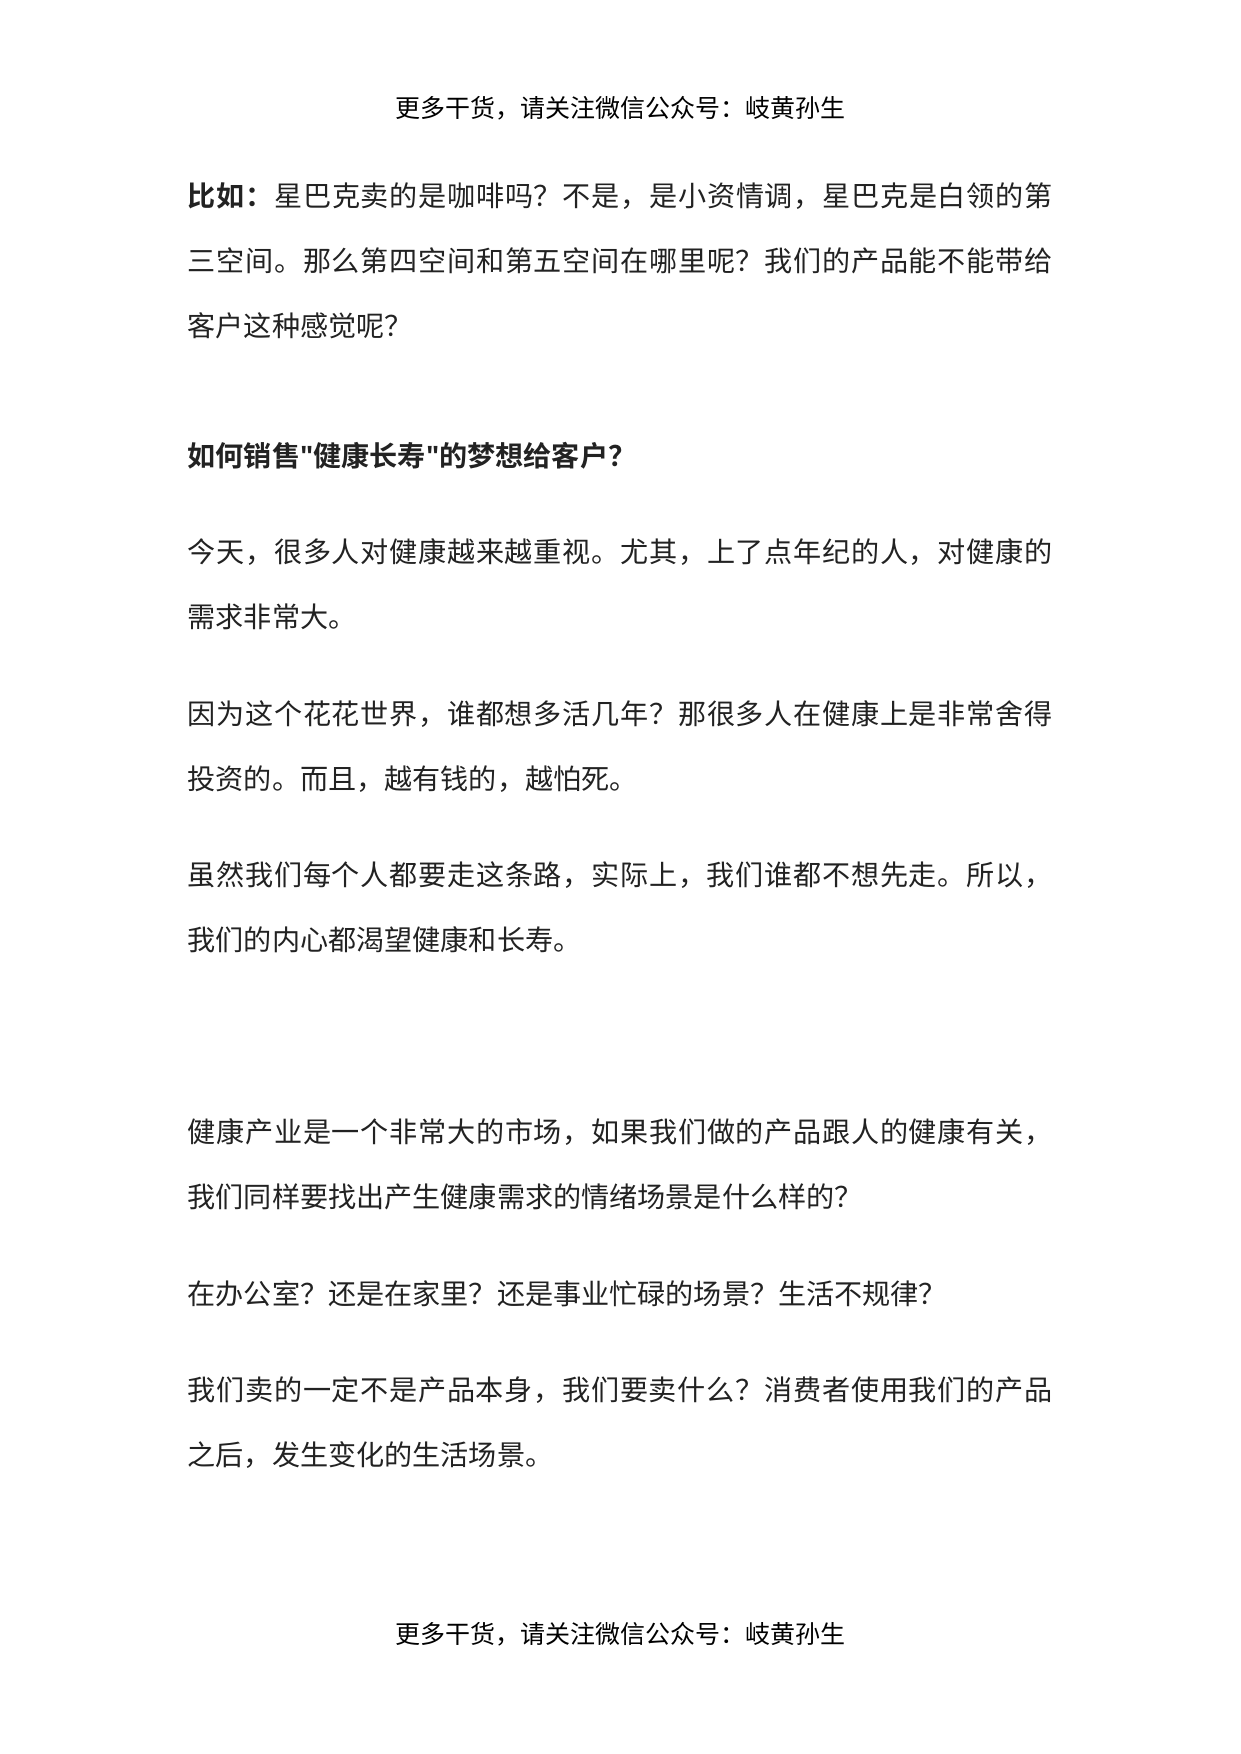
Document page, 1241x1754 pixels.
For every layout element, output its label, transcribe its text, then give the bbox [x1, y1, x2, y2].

text 比如：星巴克卖的是咖啡吗？不是，是小资情调，星巴克是白领的第三空间。那么第四空间和第五空间在哪里呢？我们的产品能不能带给客户这种感觉呢？ [187, 162, 1053, 357]
text 健康产业是一个非常大的市场，如果我们做的产品跟人的健康有关，我们同样要找出产生健康需求的情绪场景是什么样的？ [187, 1098, 1053, 1228]
text 虽然我们每个人都要走这条路，实际上，我们谁都不想先走。所以，我们的内心都渴望健康和长寿。 [187, 841, 1053, 971]
text 如何销售"健康长寿"的梦想给客户？ [187, 422, 1053, 487]
text 在办公室？还是在家里？还是事业忙碌的场景？生活不规律？ [187, 1259, 1053, 1324]
text 今天，很多人对健康越来越重视。尤其，上了点年纪的人，对健康的需求非常大。 [187, 518, 1053, 648]
text 因为这个花花世界，谁都想多活几年？那很多人在健康上是非常舍得投资的。而且，越有钱的，越怕死。 [187, 679, 1053, 809]
text 我们卖的一定不是产品本身，我们要卖什么？消费者使用我们的产品之后，发生变化的生活场景。 [187, 1356, 1053, 1486]
